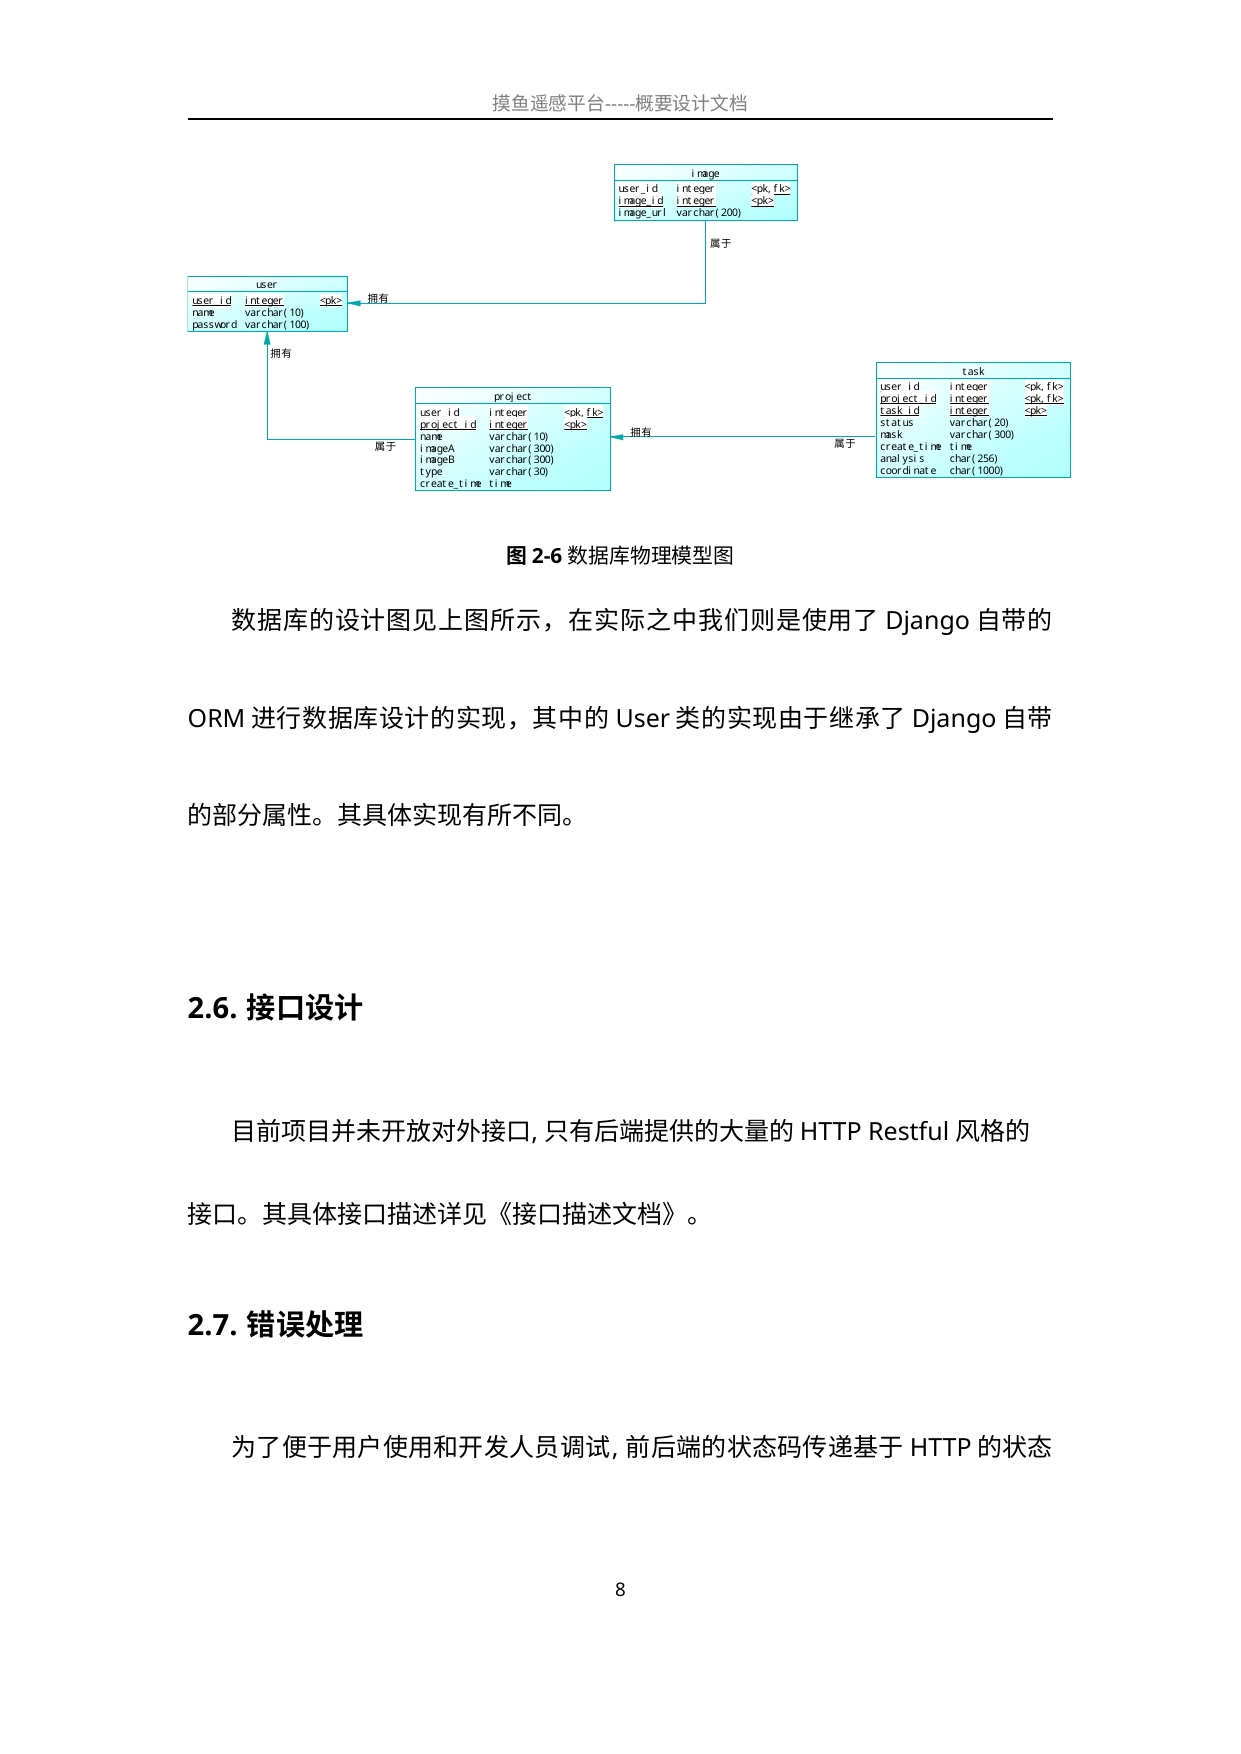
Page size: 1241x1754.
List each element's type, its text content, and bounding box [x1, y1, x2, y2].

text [187, 1413, 1053, 1478]
text 接口。其具体接口描述详见《接口描述文档》。 [187, 1180, 1053, 1245]
subtitle 接口设计 [187, 973, 1053, 1038]
text 图 2-6 数据库物理模型图 [187, 539, 1053, 571]
text 目前项目并未开放对外接口, 只有后端提供的大量的HTTP Restful 风格的 [187, 1097, 1053, 1162]
text 数据库的设计图见上图所示，在实际之中我们则是使用了Django自带的ORM进行数据库设计的实现，其中的User类的实现由于继承了Django自带的部分属性。其具体实现有所不同。 [187, 586, 1053, 846]
subtitle 错误处理 [187, 1290, 1053, 1355]
